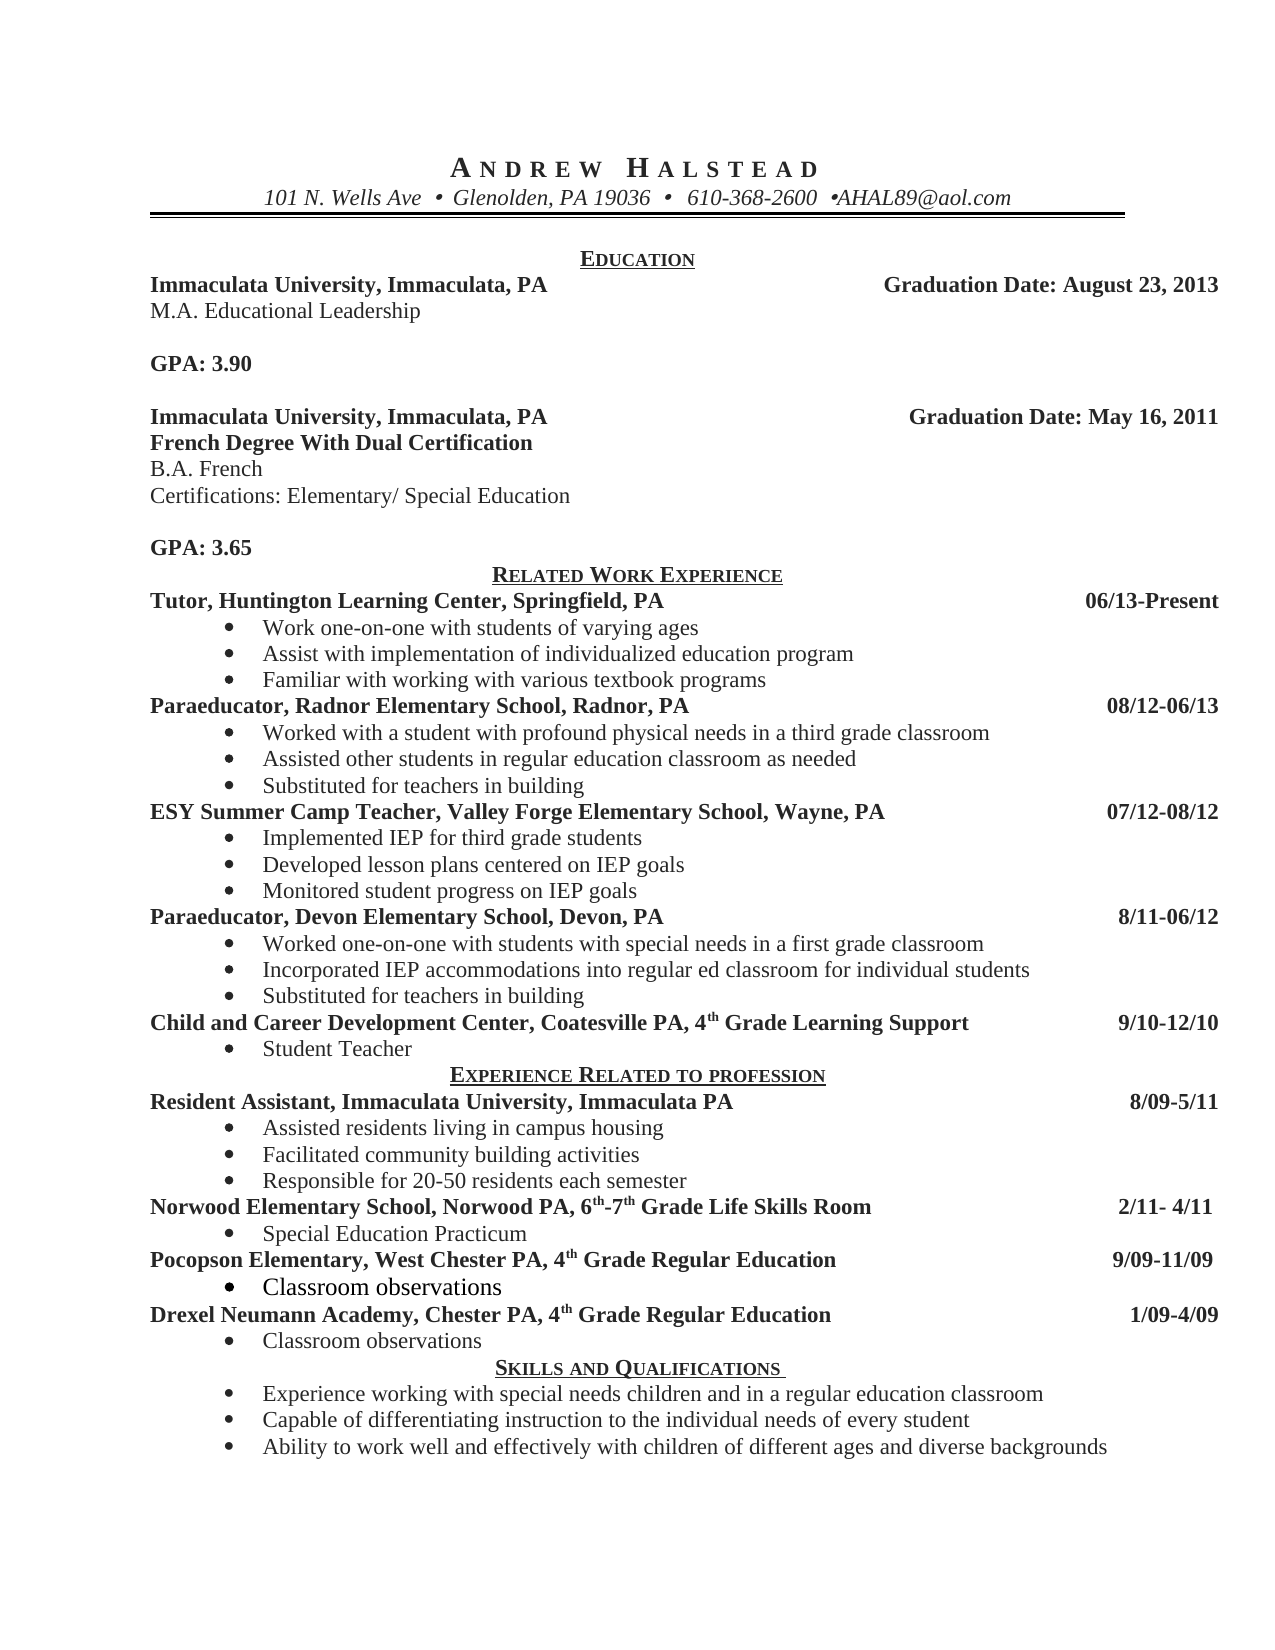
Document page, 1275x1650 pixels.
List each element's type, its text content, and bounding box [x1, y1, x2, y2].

list Developed lesson plans centered on IEP goals [225, 851, 1125, 877]
list Worked one-on-one with students with special needs in a first grade classroom [225, 930, 1125, 956]
list Substituted for teachers in building [225, 772, 1125, 798]
list Ability to work well and effectively with children of different ages and diverse backgrounds [225, 1433, 1125, 1459]
text Child and Career Development Center, Coatesville PA, 4th Grade Learning Support 9/10-12/10 [150, 1009, 1125, 1035]
list Worked with a student with profound physical needs in a third grade classroom [225, 719, 1125, 745]
list Classroom observations [225, 1327, 1125, 1354]
list Work one-on-one with students of varying ages [225, 613, 1125, 640]
text Resident Assistant, Immaculata University, Immaculata PA 8/09-5/11 [150, 1088, 1125, 1114]
subtitle Education [150, 244, 1125, 271]
text Tutor, Huntington Learning Center, Springfield, PA 06/13-Present [150, 587, 1125, 613]
text Paraeducator, Devon Elementary School, Devon, PA 8/11-06/12 [150, 903, 1125, 930]
text Experience Related to profession [150, 1062, 1125, 1088]
list Capable of differentiating instruction to the individual needs of every student [225, 1407, 1125, 1433]
list Experience working with special needs children and in a regular education classroom [225, 1380, 1125, 1407]
text GPA: 3.90 [150, 350, 1125, 376]
text Drexel Neumann Academy, Chester PA, 4th Grade Regular Education 1/09-4/09 [150, 1301, 1125, 1327]
text Immaculata University, Immaculata, PA Graduation Date: August 23, 2013 [150, 271, 1125, 297]
list Assisted residents living in campus housing [225, 1114, 1125, 1141]
list Assisted other students in regular education classroom as needed [225, 745, 1125, 772]
list Implemented IEP for third grade students [225, 824, 1125, 851]
list Classroom observations [225, 1272, 1125, 1301]
text Pocopson Elementary, West Chester PA, 4th Grade Regular Education 9/09-11/09 [150, 1246, 1125, 1272]
list Special Education Practicum [225, 1220, 1125, 1246]
text ESY Summer Camp Teacher, Valley Forge Elementary School, Wayne, PA 07/12-08/12 [150, 798, 1125, 824]
list Familiar with working with various textbook programs [225, 666, 1125, 693]
text Norwood Elementary School, Norwood PA, 6th-7th Grade Life Skills Room 2/11- 4/11 [150, 1193, 1125, 1220]
text B.A. French [150, 455, 1125, 482]
list Facilitated community building activities [225, 1141, 1125, 1167]
text Immaculata University, Immaculata, PA Graduation Date: May 16, 2011 [150, 403, 1125, 429]
list Substituted for teachers in building [225, 982, 1125, 1009]
text GPA: 3.65 [150, 534, 1125, 561]
text Paraeducator, Radnor Elementary School, Radnor, PA 08/12-06/13 [150, 693, 1125, 719]
text M.A. Educational Leadership [150, 297, 1125, 324]
list Incorporated IEP accommodations into regular ed classroom for individual students [225, 956, 1125, 982]
text 101 N. Wells Ave Glenolden, PA 19036 610-368-2600 AHAL89@aol.com [150, 183, 1125, 212]
list Assist with implementation of individualized education program [225, 640, 1125, 666]
list Responsible for 20-50 residents each semester [225, 1167, 1125, 1193]
list Student Teacher [225, 1035, 1125, 1062]
text Certifications: Elementary/ Special Education [150, 482, 1125, 508]
text French Degree With Dual Certification [150, 429, 1125, 455]
subtitle Skills and Qualifications [150, 1354, 1125, 1380]
title Andrew Halstead [375, 150, 1125, 183]
list Monitored student progress on IEP goals [225, 877, 1125, 903]
text Related Work Experience [150, 561, 1125, 587]
